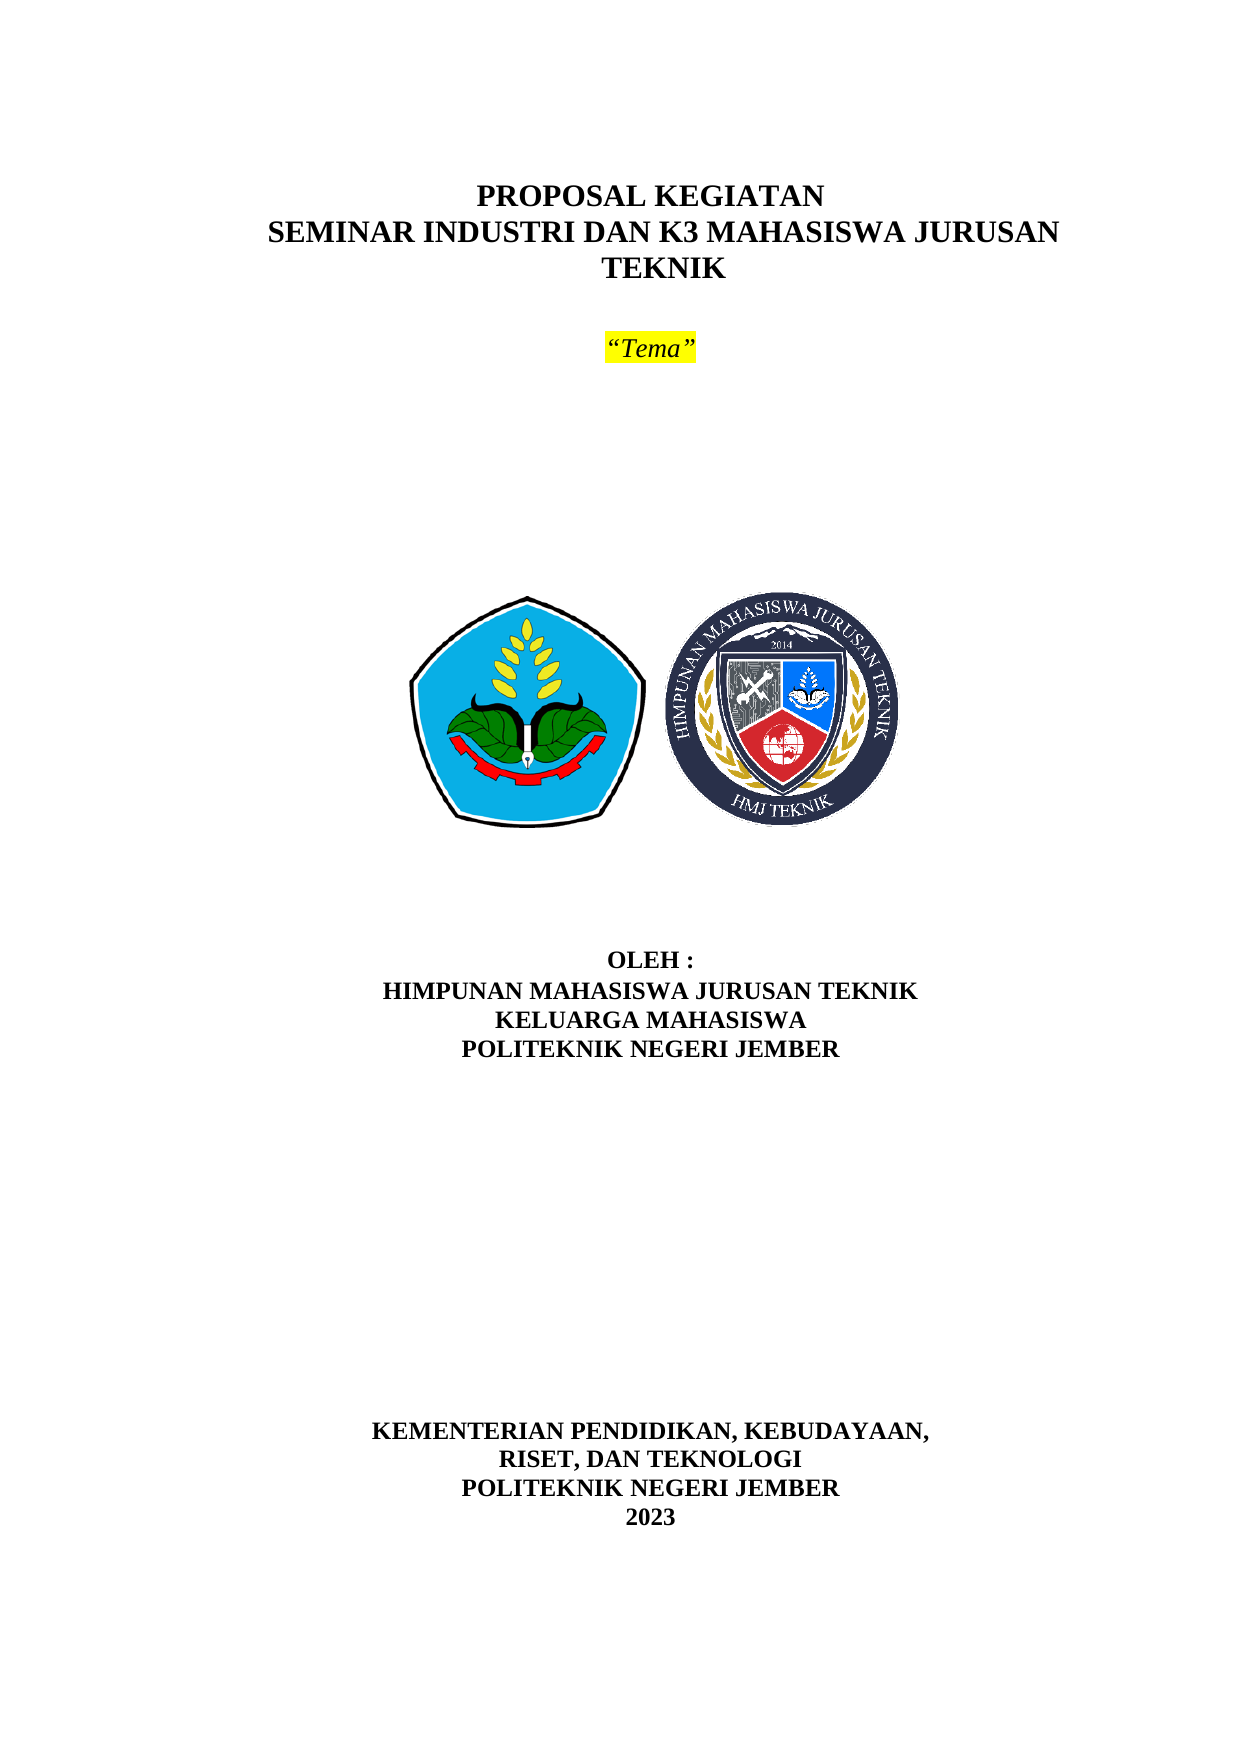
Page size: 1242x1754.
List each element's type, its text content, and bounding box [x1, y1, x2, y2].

text “Tema” [236, 323, 1064, 364]
picture [396, 596, 658, 828]
text SEMINAR INDUSTRI DAN K3 MAHASISWA JURUSAN TEKNIK [262, 213, 1064, 285]
text KEMENTERIAN PENDIDIKAN, KEBUDAYAAN, [236, 1416, 1064, 1444]
text HIMPUNAN MAHASISWA JURUSAN TEKNIK [236, 976, 1064, 1005]
text POLITEKNIK NEGERI JEMBER [236, 1034, 1064, 1063]
text PROPOSAL KEGIATAN [236, 177, 1064, 213]
text POLITEKNIK NEGERI JEMBER [236, 1473, 1064, 1502]
text KELUARGA MAHASISWA [236, 1005, 1064, 1034]
text 2023 [236, 1502, 1064, 1531]
text OLEH : [236, 945, 1064, 973]
text RISET, DAN TEKNOLOGI [236, 1444, 1064, 1473]
picture [663, 590, 900, 827]
